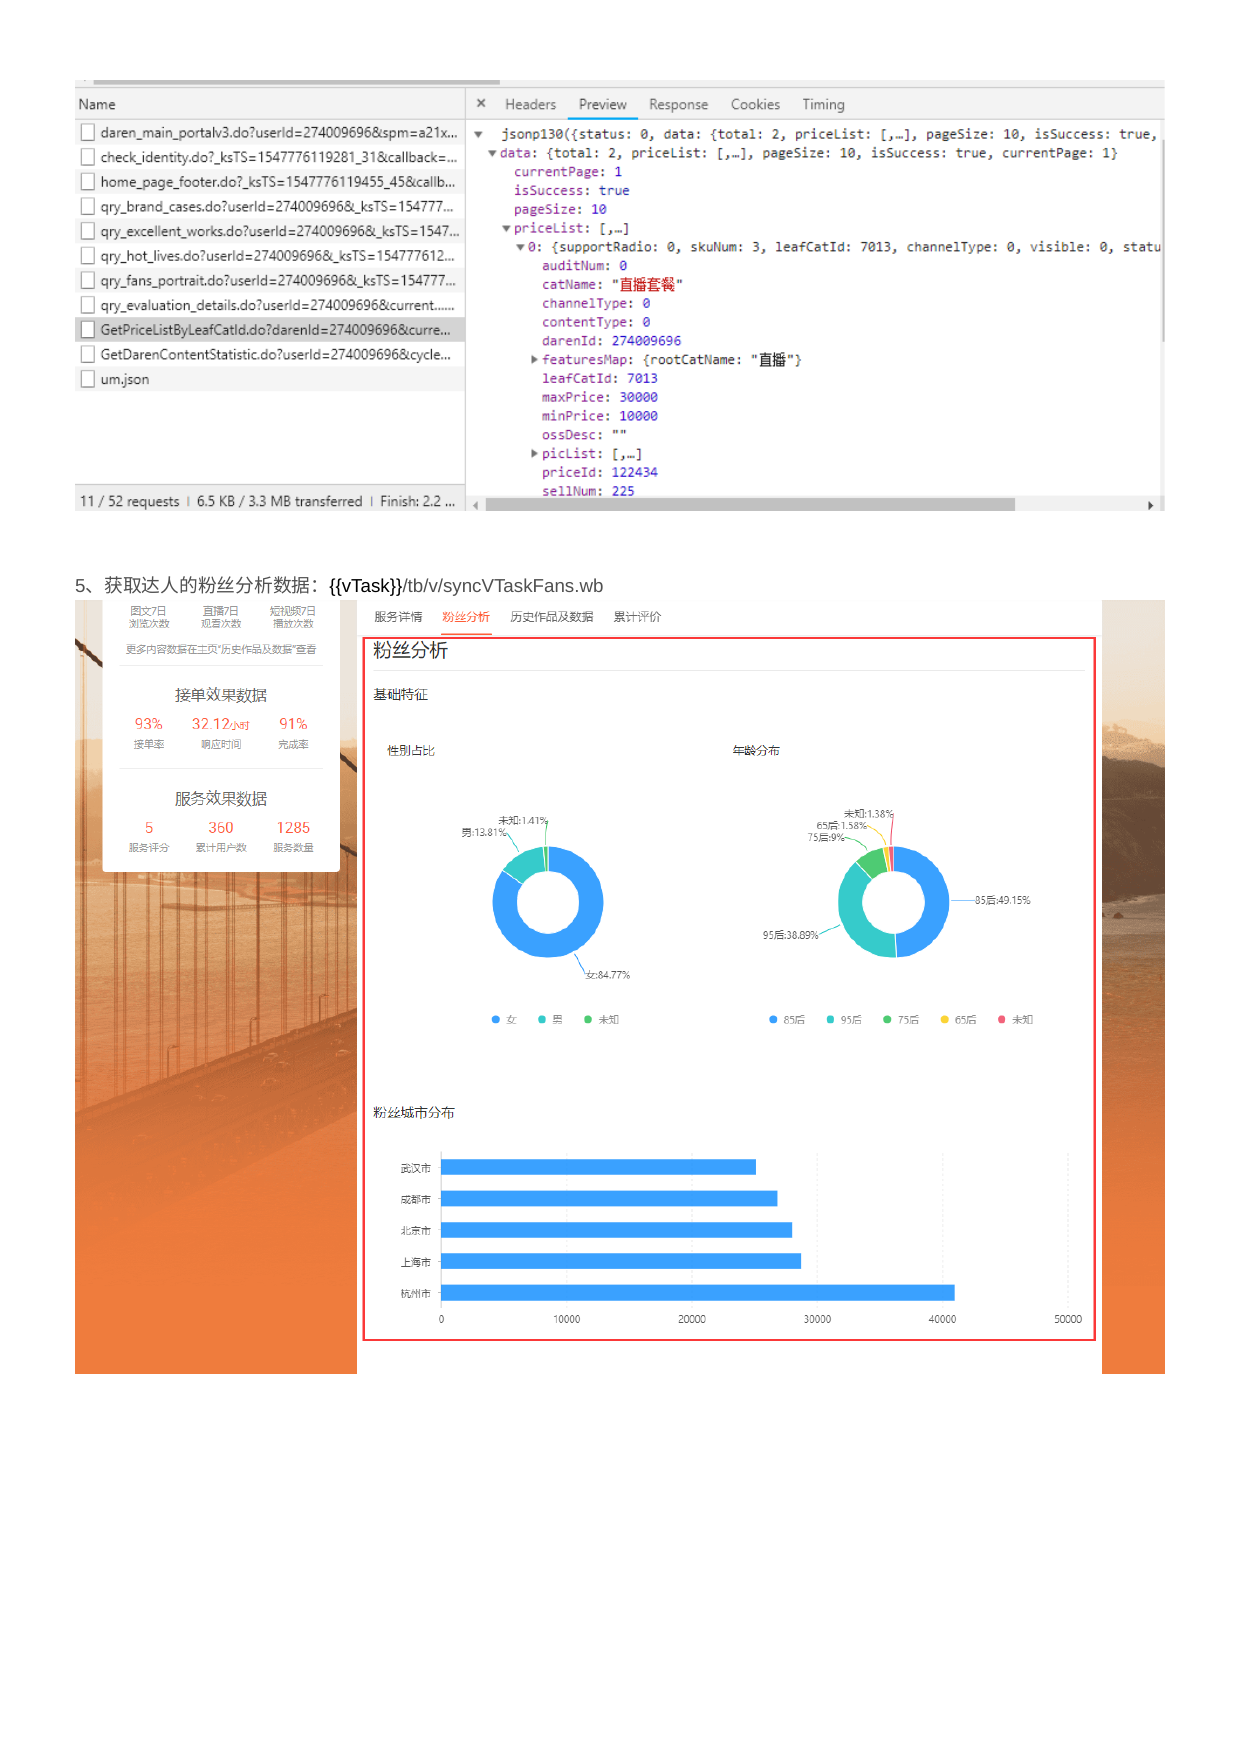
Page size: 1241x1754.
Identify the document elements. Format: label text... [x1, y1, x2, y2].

list 获取达人的粉丝分析数据：{{vTask}}/tb/v/syncVTaskFans.wb [75, 568, 1165, 600]
picture [75, 80, 1165, 511]
picture [75, 600, 1165, 1374]
